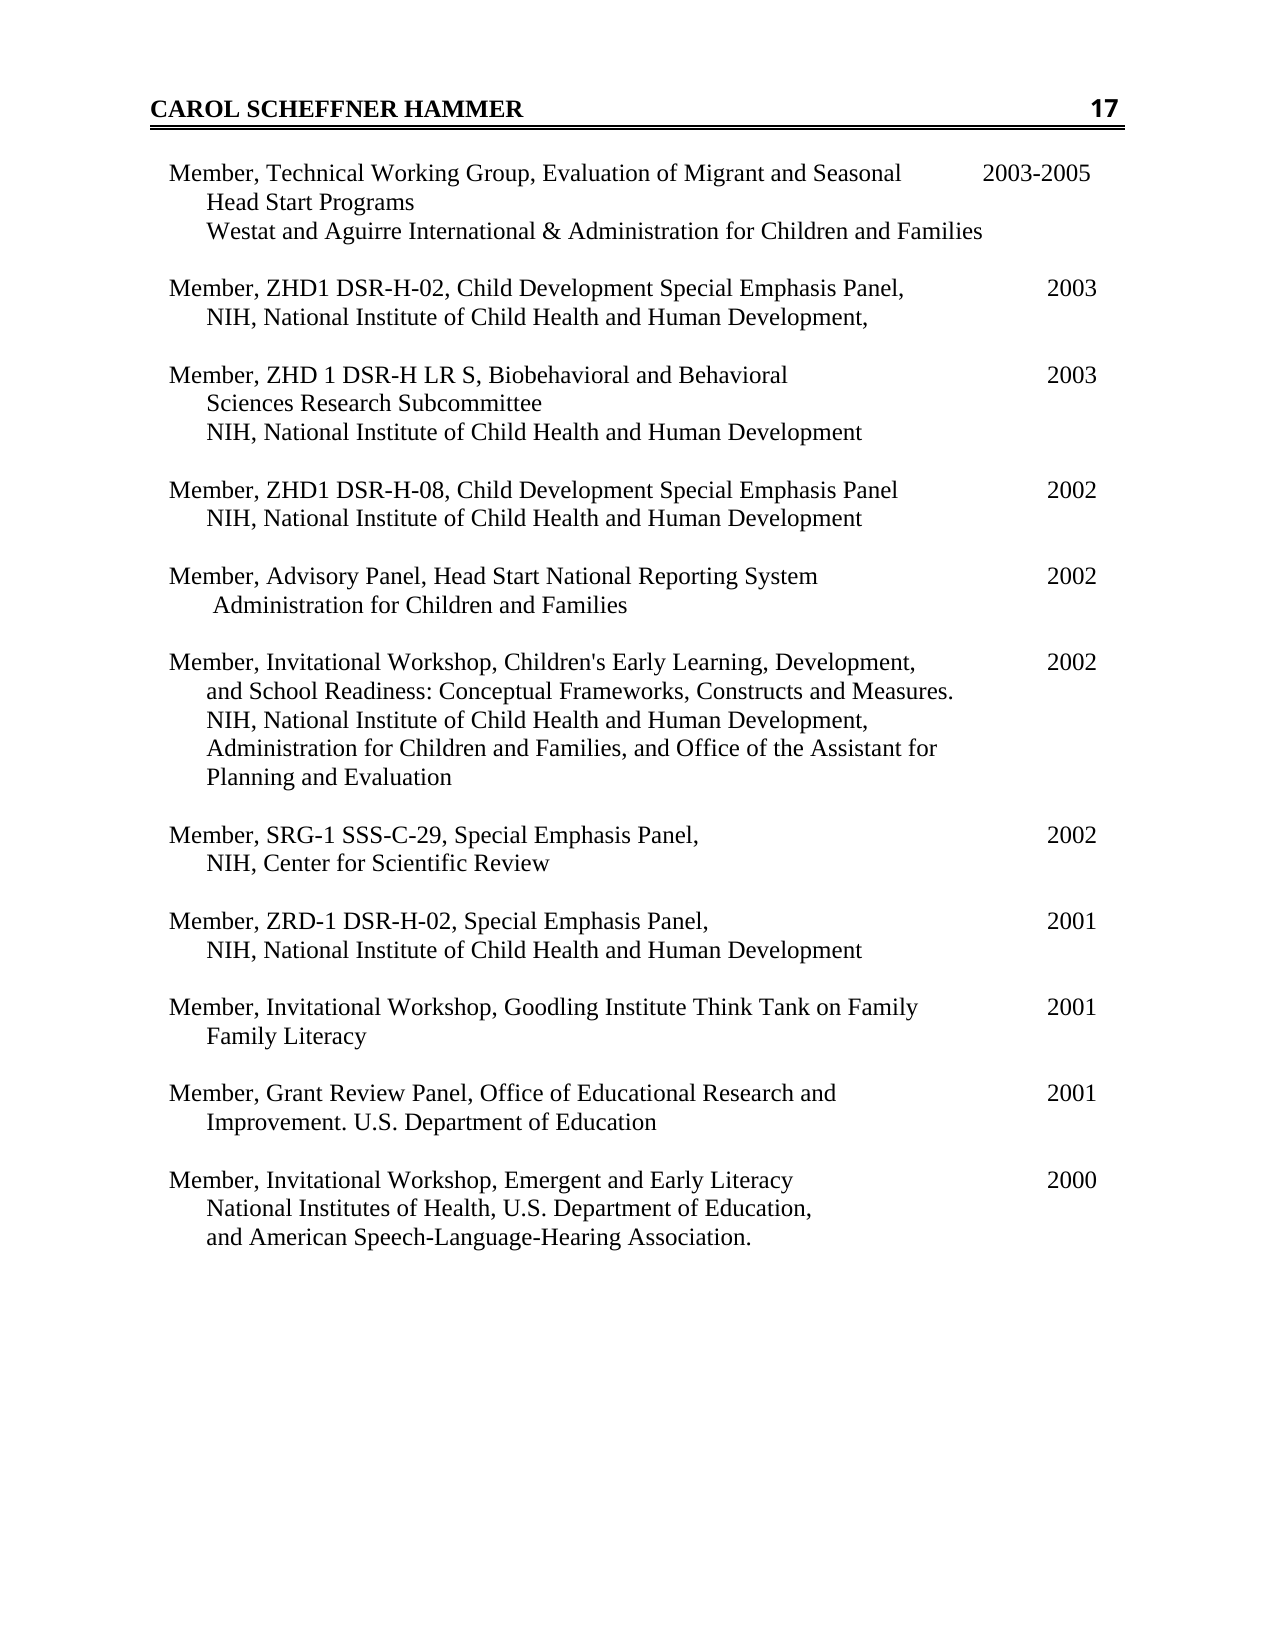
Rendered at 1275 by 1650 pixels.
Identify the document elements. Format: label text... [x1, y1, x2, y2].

text Member, ZHD1 DSR-H-08, Child Development Special Emphasis Panel 2002 [169, 475, 1125, 503]
text and American Speech-Language-Hearing Association. [169, 1222, 1125, 1251]
text NIH, National Institute of Child Health and Human Development, [150, 705, 1125, 733]
text Member, SRG-1 SSS-C-29, Special Emphasis Panel, 2002 [169, 820, 1125, 848]
text Member, Grant Review Panel, Office of Educational Research and 2001 [169, 1078, 1125, 1107]
text Member, ZHD1 DSR-H-02, Child Development Special Emphasis Panel, 2003 [169, 273, 1125, 302]
text Planning and Evaluation [169, 762, 1125, 791]
text Member, Invitational Workshop, Children's Early Learning, Development, 2002 [169, 647, 1125, 676]
text Head Start Programs [169, 187, 1125, 216]
text Member, ZHD 1 DSR-H LR S, Biobehavioral and Behavioral 2003 [169, 360, 1125, 388]
text Administration for Children and Families [169, 590, 1125, 618]
text NIH, National Institute of Child Health and Human Development [206, 503, 1125, 532]
text Member, Invitational Workshop, Emergent and Early Literacy 2000 [169, 1165, 1125, 1193]
text Sciences Research Subcommittee [169, 388, 1125, 417]
text Family Literacy [169, 1021, 1125, 1050]
text Member, Invitational Workshop, Goodling Institute Think Tank on Family 2001 [169, 992, 1125, 1021]
text Administration for Children and Families, and Office of the Assistant for [169, 733, 1125, 762]
text Westat and Aguirre International & Administration for Children and Families [169, 216, 1125, 245]
text NIH, National Institute of Child Health and Human Development [169, 417, 1125, 446]
text Member, Technical Working Group, Evaluation of Migrant and Seasonal 2003-2005 [150, 158, 1125, 187]
text National Institutes of Department of Education, [169, 1193, 1125, 1222]
text NIH, National Institute of Child Health and Human Development, [169, 302, 1125, 331]
text Member, Advisory Panel, Head Start National Reporting System 2002 [169, 561, 1125, 590]
text NIH, Center for Scientific Review [169, 848, 1125, 877]
text Improvement. Department of Education [169, 1107, 1125, 1136]
text NIH, National Institute of Child Health and Human Development [169, 935, 1125, 963]
text and School Readiness: Conceptual Frameworks, Constructs and Measures. [169, 676, 1125, 705]
text Member, ZRD-1 DSR-H-02, Special Emphasis Panel, 2001 [169, 906, 1125, 935]
